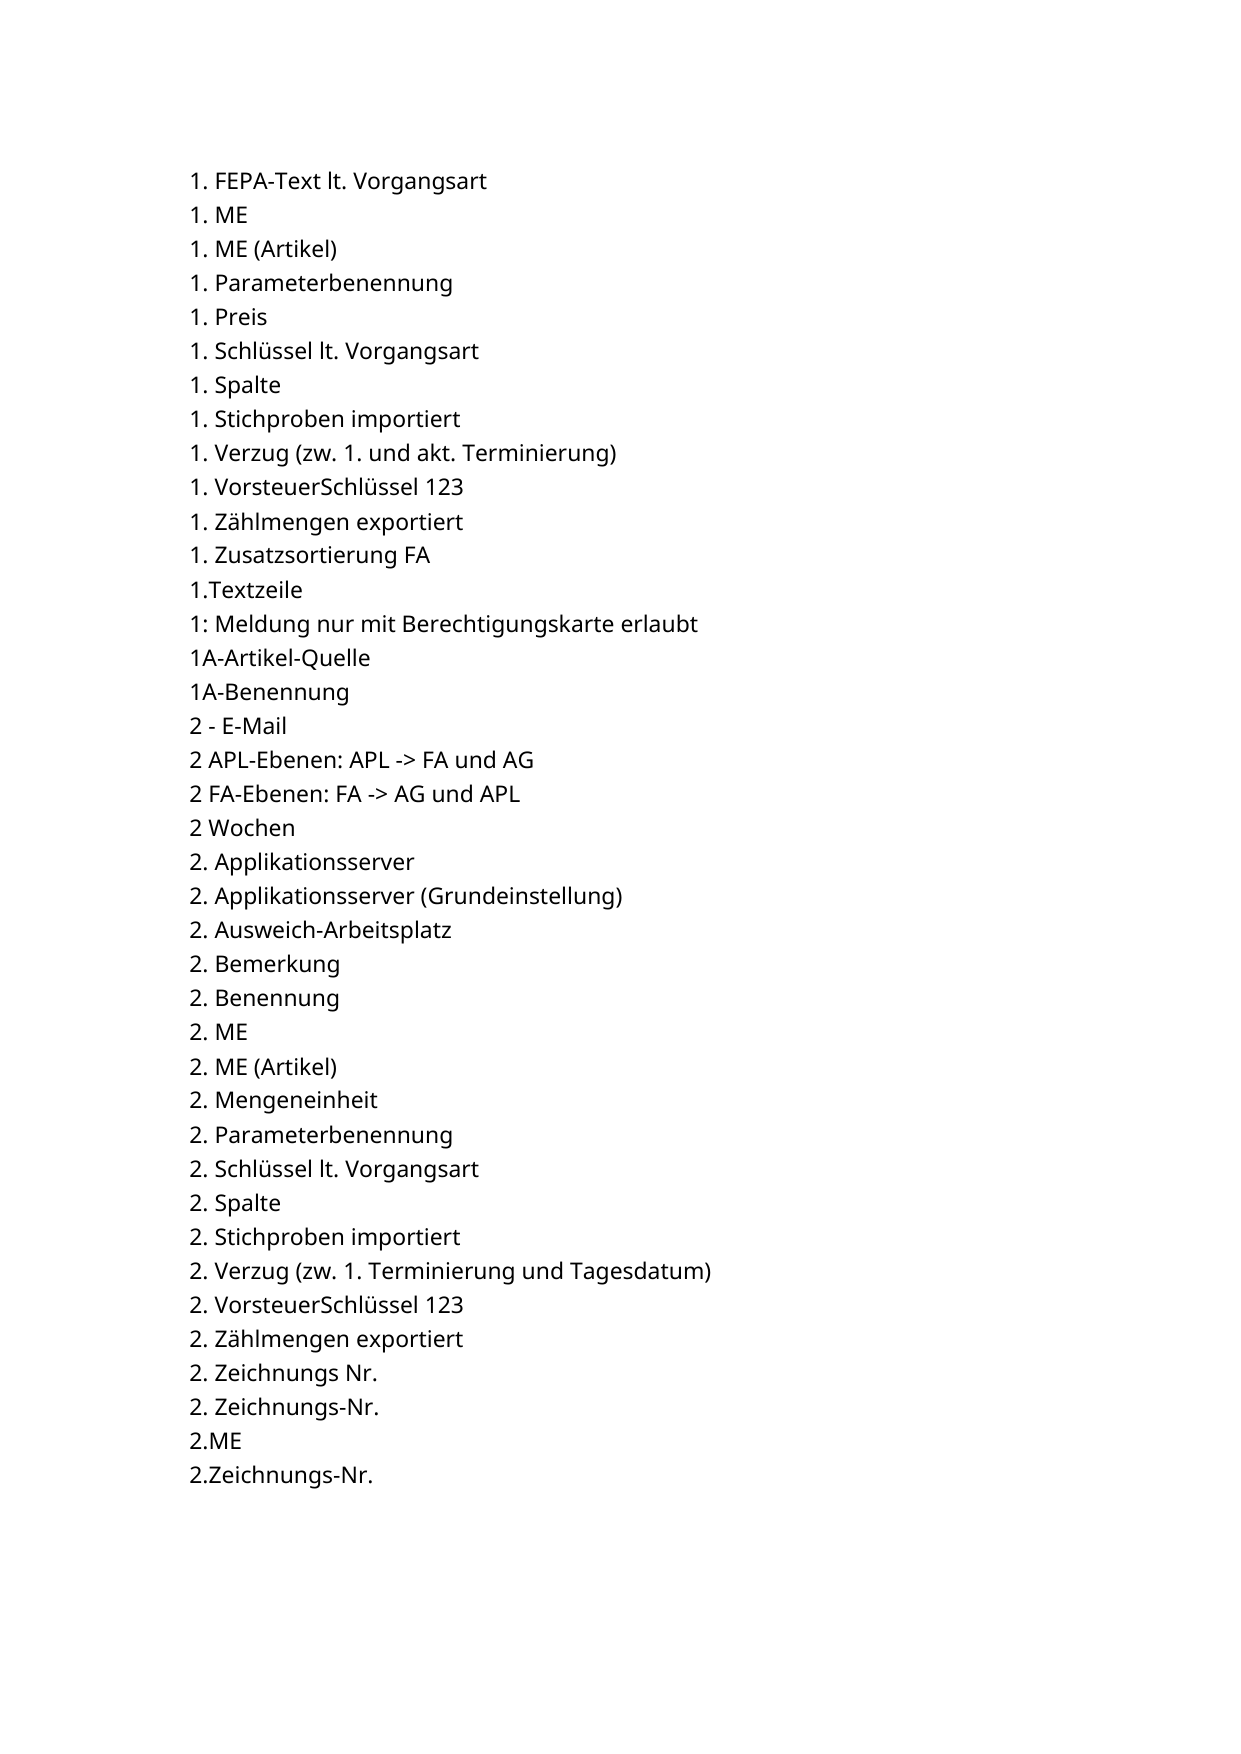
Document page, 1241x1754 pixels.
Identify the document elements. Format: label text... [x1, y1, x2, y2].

table_cell 2. Bemerkung [188, 945, 1240, 979]
table_cell 1. VorsteuerSchlüssel 123 [188, 469, 1240, 503]
table_cell 1. Zusatzsortierung FA [188, 537, 1240, 571]
table_cell 1. Schlüssel lt. Vorgangsart [188, 332, 1240, 366]
table_cell 2. Zählmengen exportiert [188, 1320, 1240, 1354]
table_cell 1. Parameterbenennung [188, 264, 1240, 298]
table_cell 2. Mengeneinheit [188, 1082, 1240, 1116]
table_cell 1A-Artikel-Quelle [188, 639, 1240, 673]
table_cell 2. VorsteuerSchlüssel 123 [188, 1286, 1240, 1320]
table_cell 2 Wochen [188, 809, 1240, 843]
table_cell 2. ME (Artikel) [188, 1048, 1240, 1082]
table_cell 1. ME [188, 196, 1240, 230]
table_cell 1. Zählmengen exportiert [188, 503, 1240, 537]
table_cell 1A-Benennung [188, 673, 1240, 707]
table_cell 1. Stichproben importiert [188, 400, 1240, 434]
table_cell 1. ME (Artikel) [188, 230, 1240, 264]
table_cell 2. Applikationsserver [188, 843, 1240, 877]
table_cell 2 - E-Mail [188, 707, 1240, 741]
table_cell 2. Verzug (zw. 1. Terminierung und Tagesdatum) [188, 1252, 1240, 1286]
table_cell 2 APL-Ebenen: APL -> FA und AG [188, 741, 1240, 775]
table_cell 2. Schlüssel lt. Vorgangsart [188, 1150, 1240, 1184]
table_cell 2. Zeichnungs Nr. [188, 1354, 1240, 1388]
table_cell 2. Ausweich-Arbeitsplatz [188, 911, 1240, 945]
table_cell 2. Applikationsserver (Grundeinstellung) [188, 877, 1240, 911]
table_cell 2. Benennung [188, 980, 1240, 1013]
table_cell 2. Parameterbenennung [188, 1116, 1240, 1150]
table_cell 1. Preis [188, 298, 1240, 332]
table_cell 1. Verzug (zw. 1. und akt. Terminierung) [188, 435, 1240, 468]
table_cell 2.Zeichnungs-Nr. [188, 1456, 1240, 1490]
table_cell 2. ME [188, 1014, 1240, 1048]
table_cell 2.ME [188, 1422, 1240, 1456]
table_cell 2. Zeichnungs-Nr. [188, 1388, 1240, 1422]
table_cell 1: Meldung nur mit Berechtigungskarte erlaubt [188, 605, 1240, 639]
table_cell 2 FA-Ebenen: FA -> AG und APL [188, 775, 1240, 809]
table_cell 2. Stichproben importiert [188, 1218, 1240, 1252]
table_cell 1.Textzeile [188, 571, 1240, 605]
table_cell 2. Spalte [188, 1184, 1240, 1218]
table_cell 1. Spalte [188, 366, 1240, 400]
table_cell 1. FEPA-Text lt. Vorgangsart [188, 162, 1240, 196]
